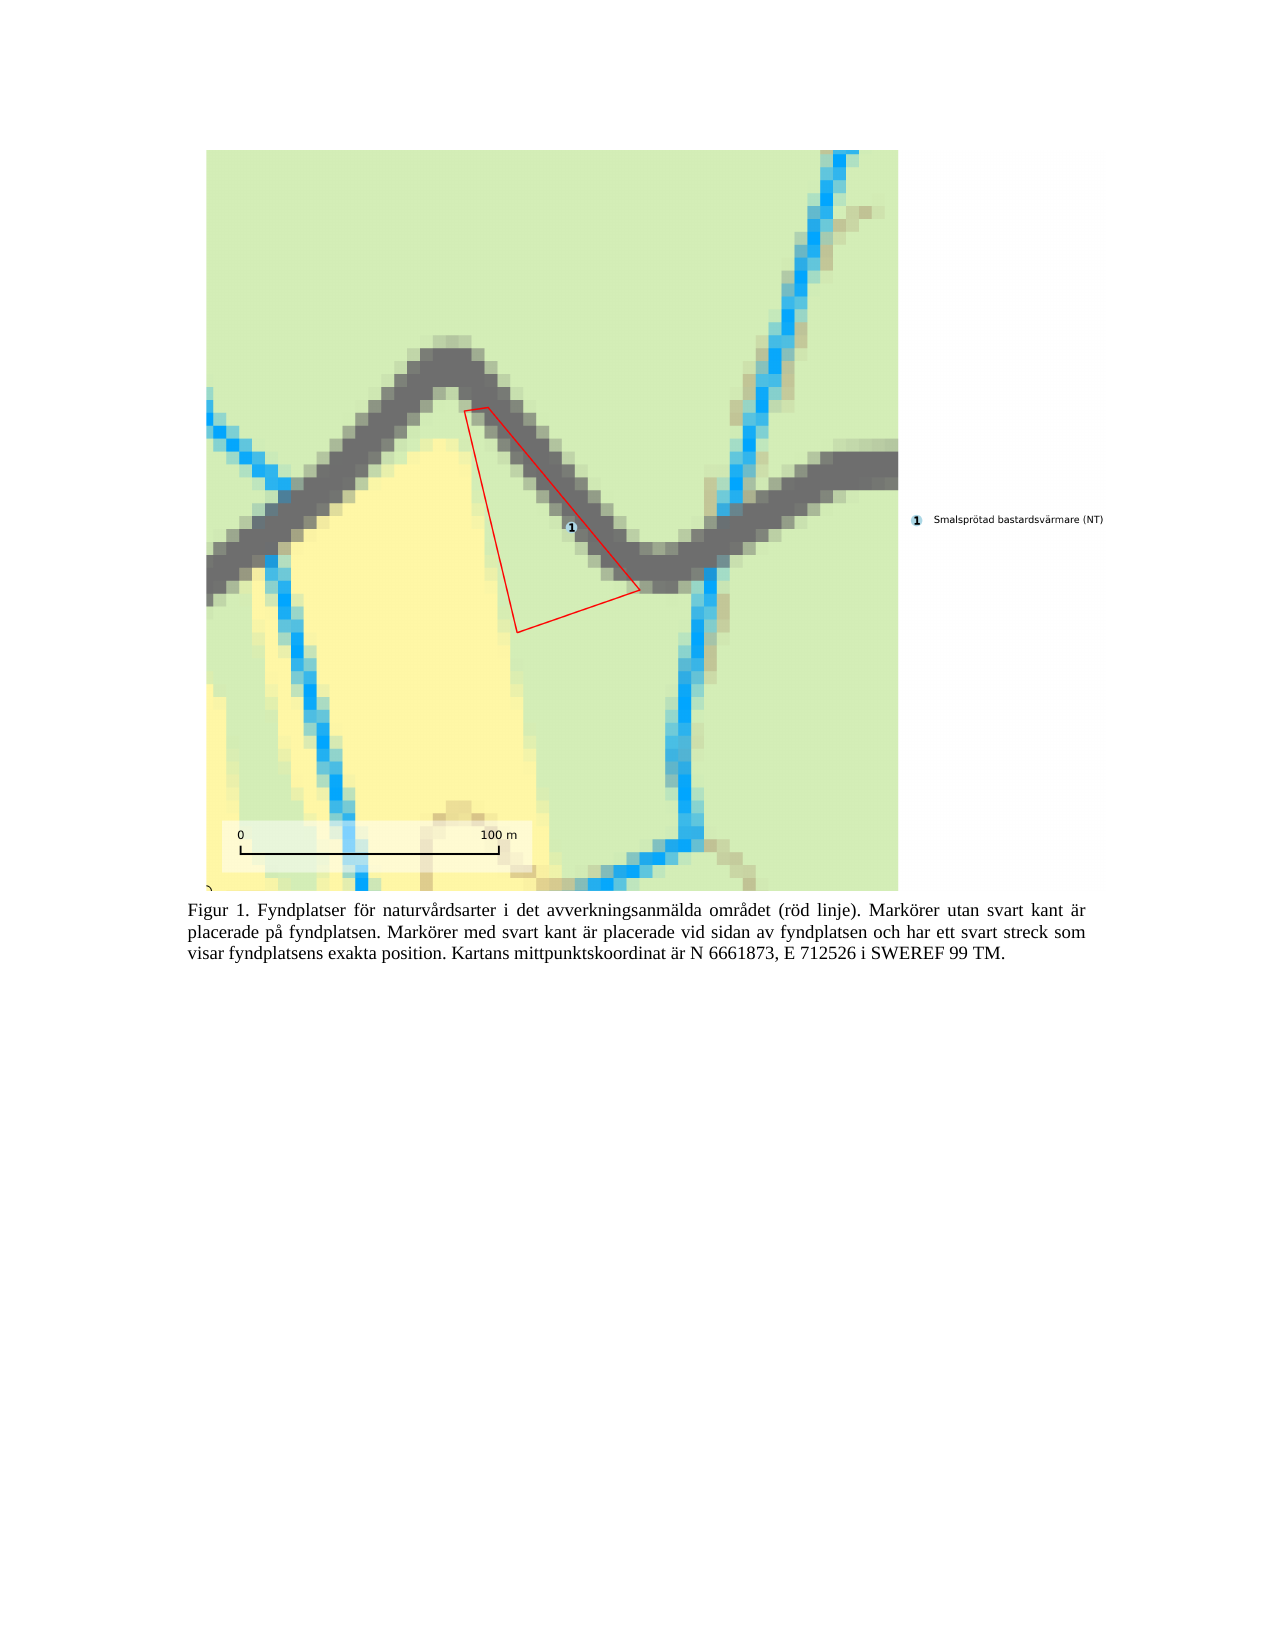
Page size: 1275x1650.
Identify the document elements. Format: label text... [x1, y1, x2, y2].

text Figur 1. Fyndplatser för naturvårdsarter i det avverkningsanmälda området (röd linje). Markörer utan svart kant är placerade på fyndplatsen. Markörer med svart kant är placerade vid sidan av fyndplatsen och har ett svart streck som visar fyndplatsens exakta position. Kartans mittpunktskoordinat är N 6661873, E 712526 i SWEREF 99 TM. [187, 899, 1087, 964]
picture [206, 150, 1107, 891]
